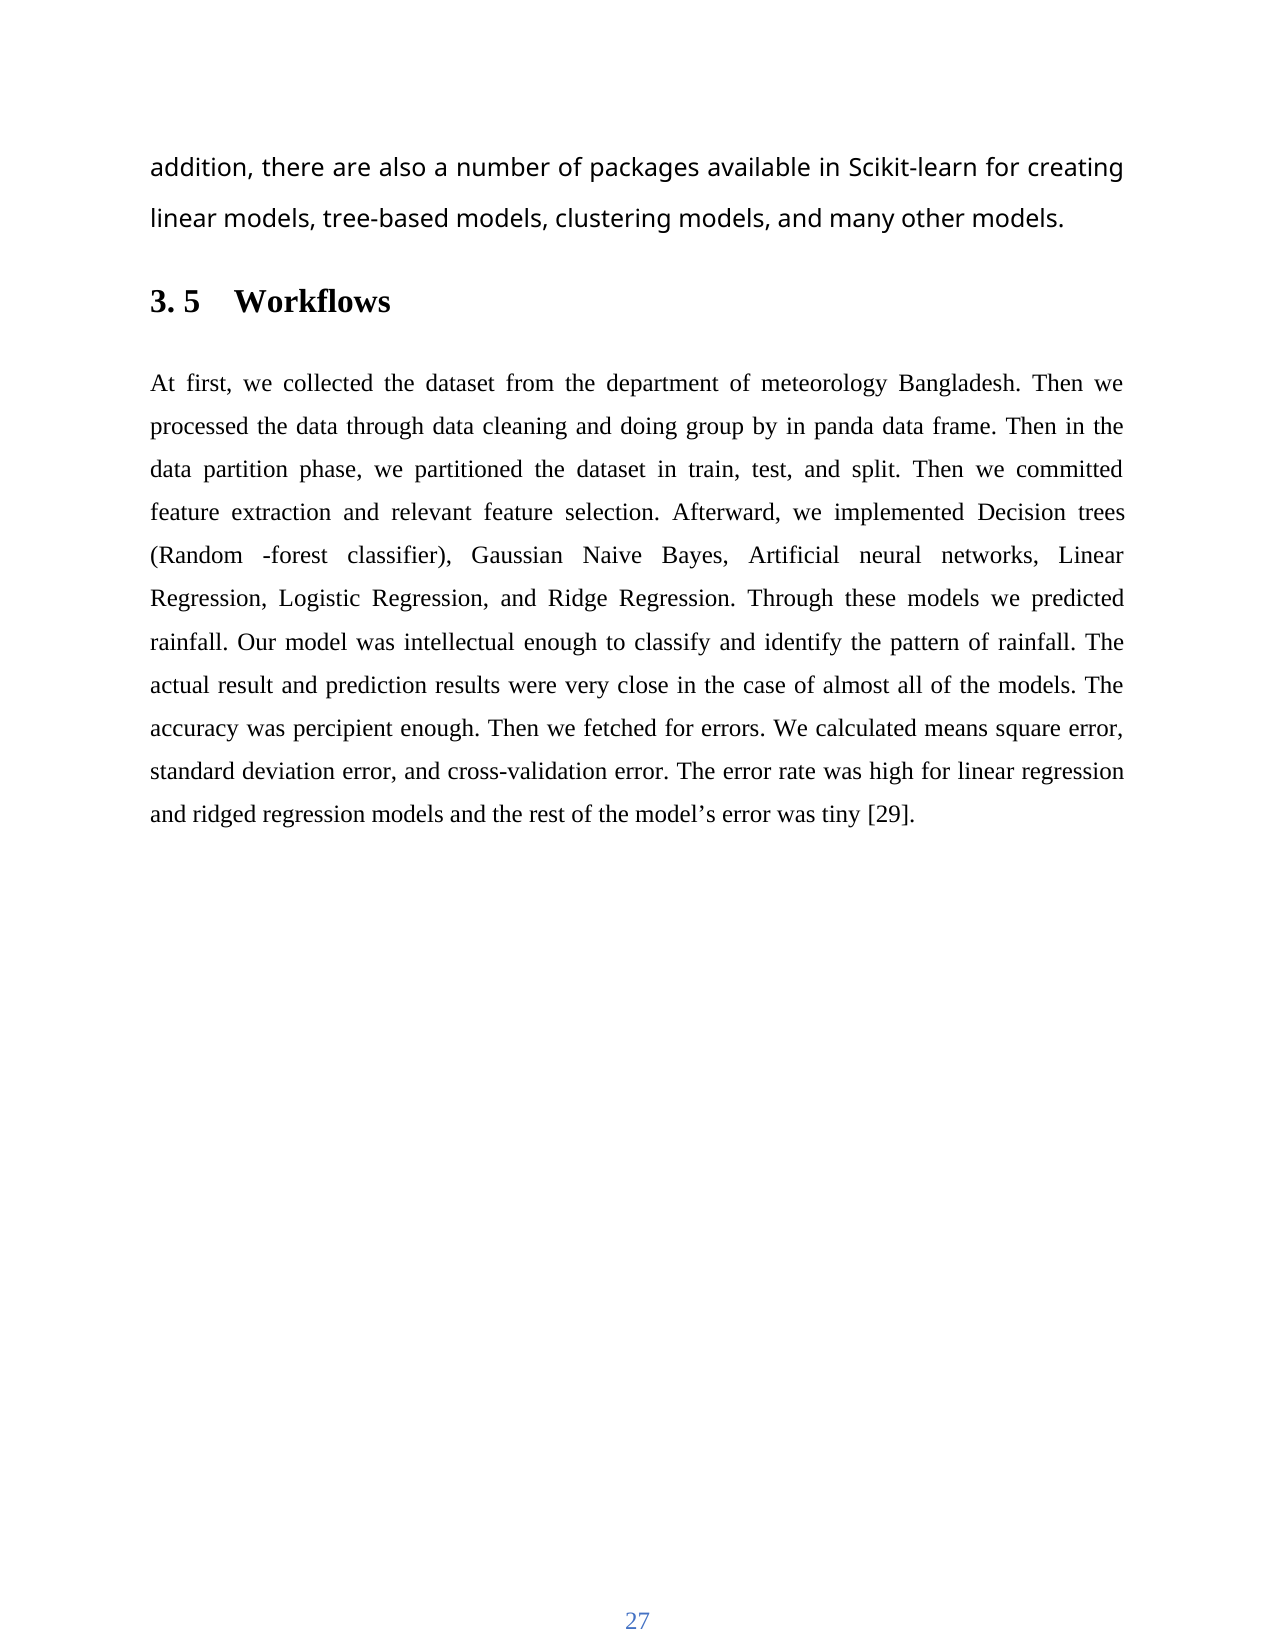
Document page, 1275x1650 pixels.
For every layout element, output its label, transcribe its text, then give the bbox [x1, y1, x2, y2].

text 3. 5 Workflows [150, 281, 1125, 319]
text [150, 150, 1125, 235]
subtitle At first, we collected the dataset from the department of meteorology Bangladesh. Then we processed the data through data cleaning and doing group by in panda data frame. Then in the data partition phase, we partitioned the dataset in train, test, and split. Then we committed feature extraction and relevant feature selection. Afterward, we implemented Decision trees (Random -forest classifier), Gaussian Naive Bayes, Artificial neural networks, Linear Regression, Logistic Regression, and Ridge Regression. Through these models we predicted rainfall. Our model was intellectual enough to classify and identify the pattern of rainfall. The actual result and prediction results were very close in the case of almost all of the models. The accuracy was percipient enough. Then we fetched for errors. We calculated means square error, standard deviation error, and cross-validation error. The error rate was high for linear regression and ridged regression models and the rest of the model’s error was tiny [29]. [150, 368, 1125, 828]
